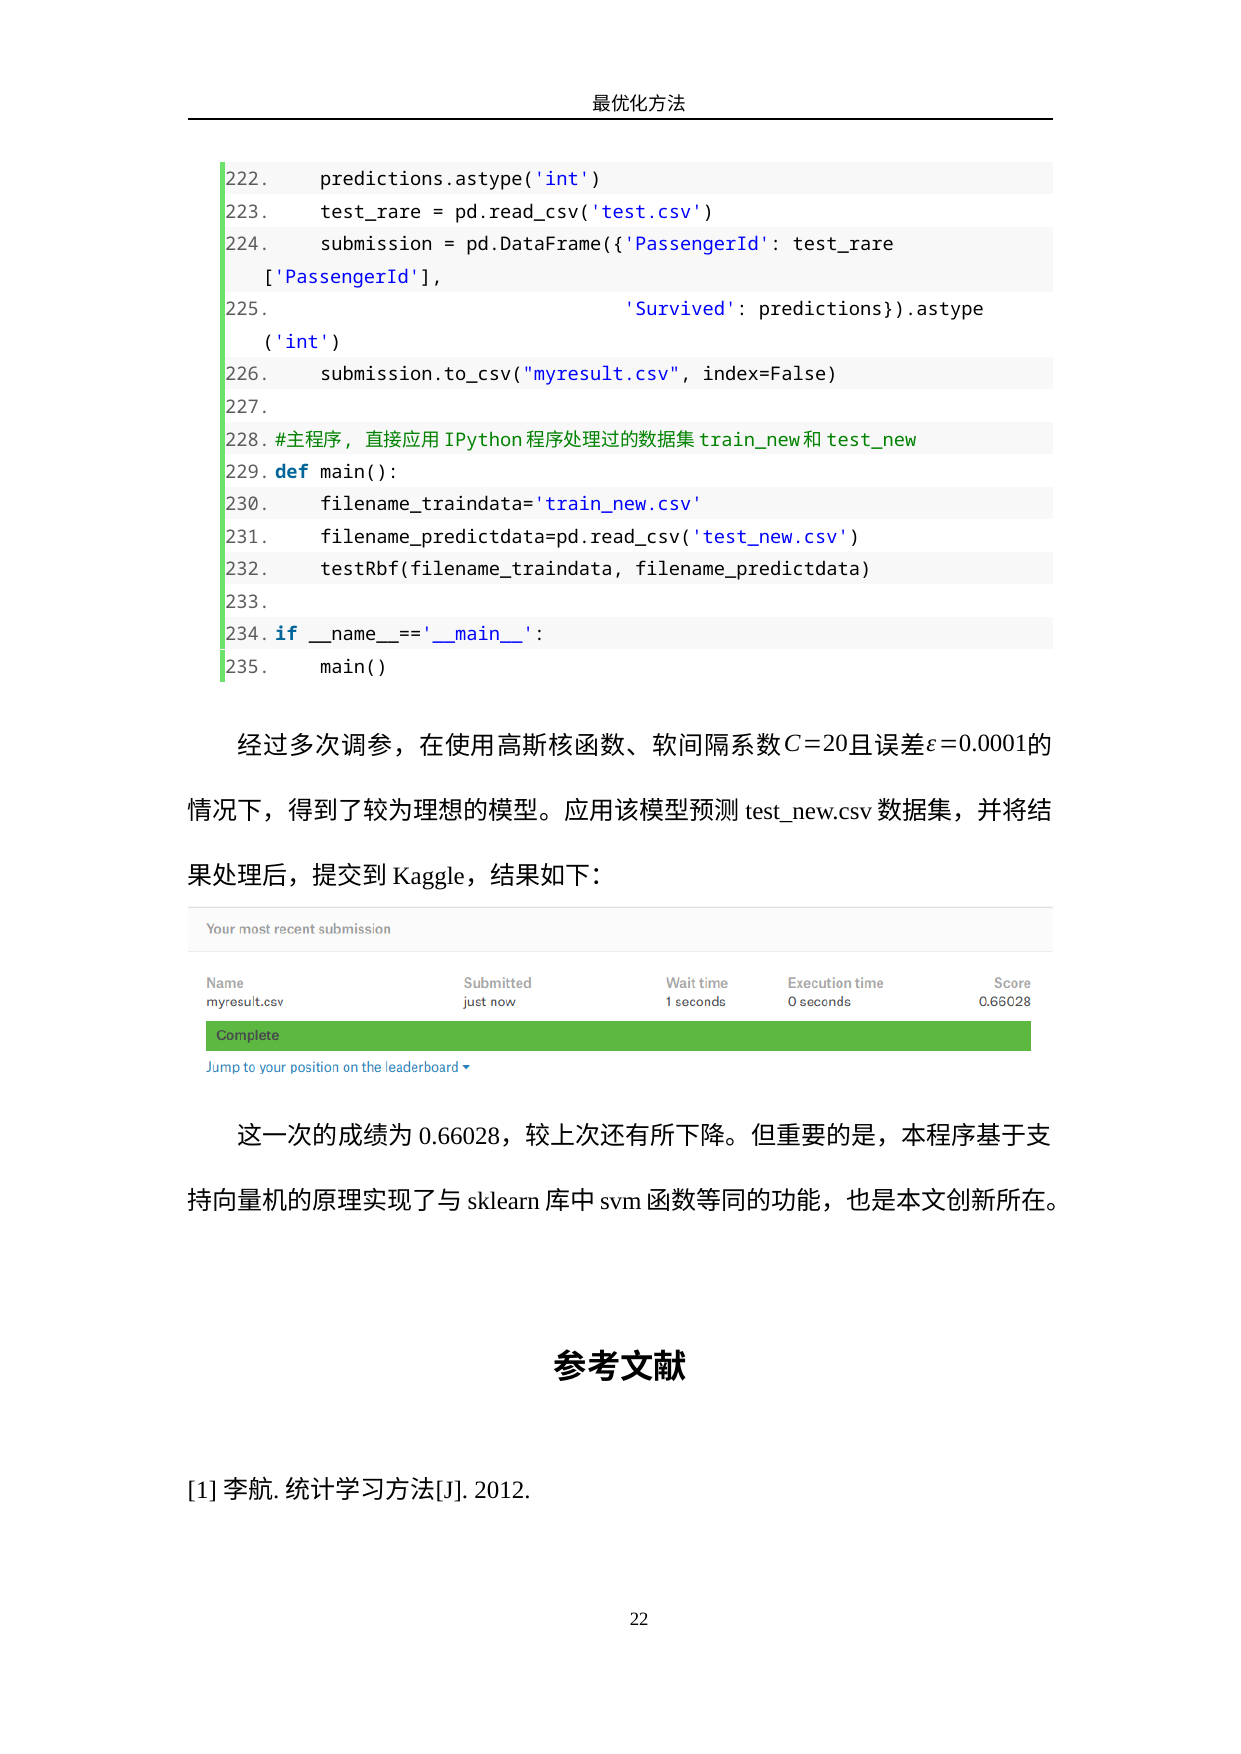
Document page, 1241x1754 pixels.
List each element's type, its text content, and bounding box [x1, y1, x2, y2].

list if __name__=='__main__': [225, 617, 1053, 649]
text [1] 李航. 统计学习方法[J]. 2012. [187, 1455, 1053, 1520]
list submission.to_csv("myresult.csv", index=False) [225, 357, 1053, 389]
list #主程序, 直接应用IPython程序处理过的数据集train_new和test_new [225, 422, 1053, 454]
list def main(): [225, 454, 1053, 487]
text 经过多次调参，在使用高斯核函数、软间隔系数且误差的情况下，得到了较为理想的模型。应用该模型预测test_new.csv数据集，并将结果处理后，提交到Kaggle，结果如下： [187, 711, 1053, 906]
text 这一次的成绩为0.66028，较上次还有所下降。但重要的是，本程序基于支持向量机的原理实现了与sklearn库中svm函数等同的功能，也是本文创新所在。 [187, 1101, 1053, 1231]
list testRbf(filename_traindata, filename_predictdata) [225, 552, 1053, 584]
list submission = pd.DataFrame({'PassengerId': test_rare['PassengerId'], [225, 227, 1053, 292]
list 'Survived': predictions}).astype('int') [225, 292, 1053, 357]
list main() [221, 649, 1053, 682]
list predictions.astype('int') [225, 162, 1053, 194]
list filename_predictdata=pd.read_csv('test_new.csv') [225, 519, 1053, 552]
picture [187, 906, 1053, 1095]
subtitle 参考文献 [187, 1332, 1053, 1397]
list test_rare = pd.read_csv('test.csv') [225, 194, 1053, 227]
list filename_traindata='train_new.csv' [225, 487, 1053, 519]
